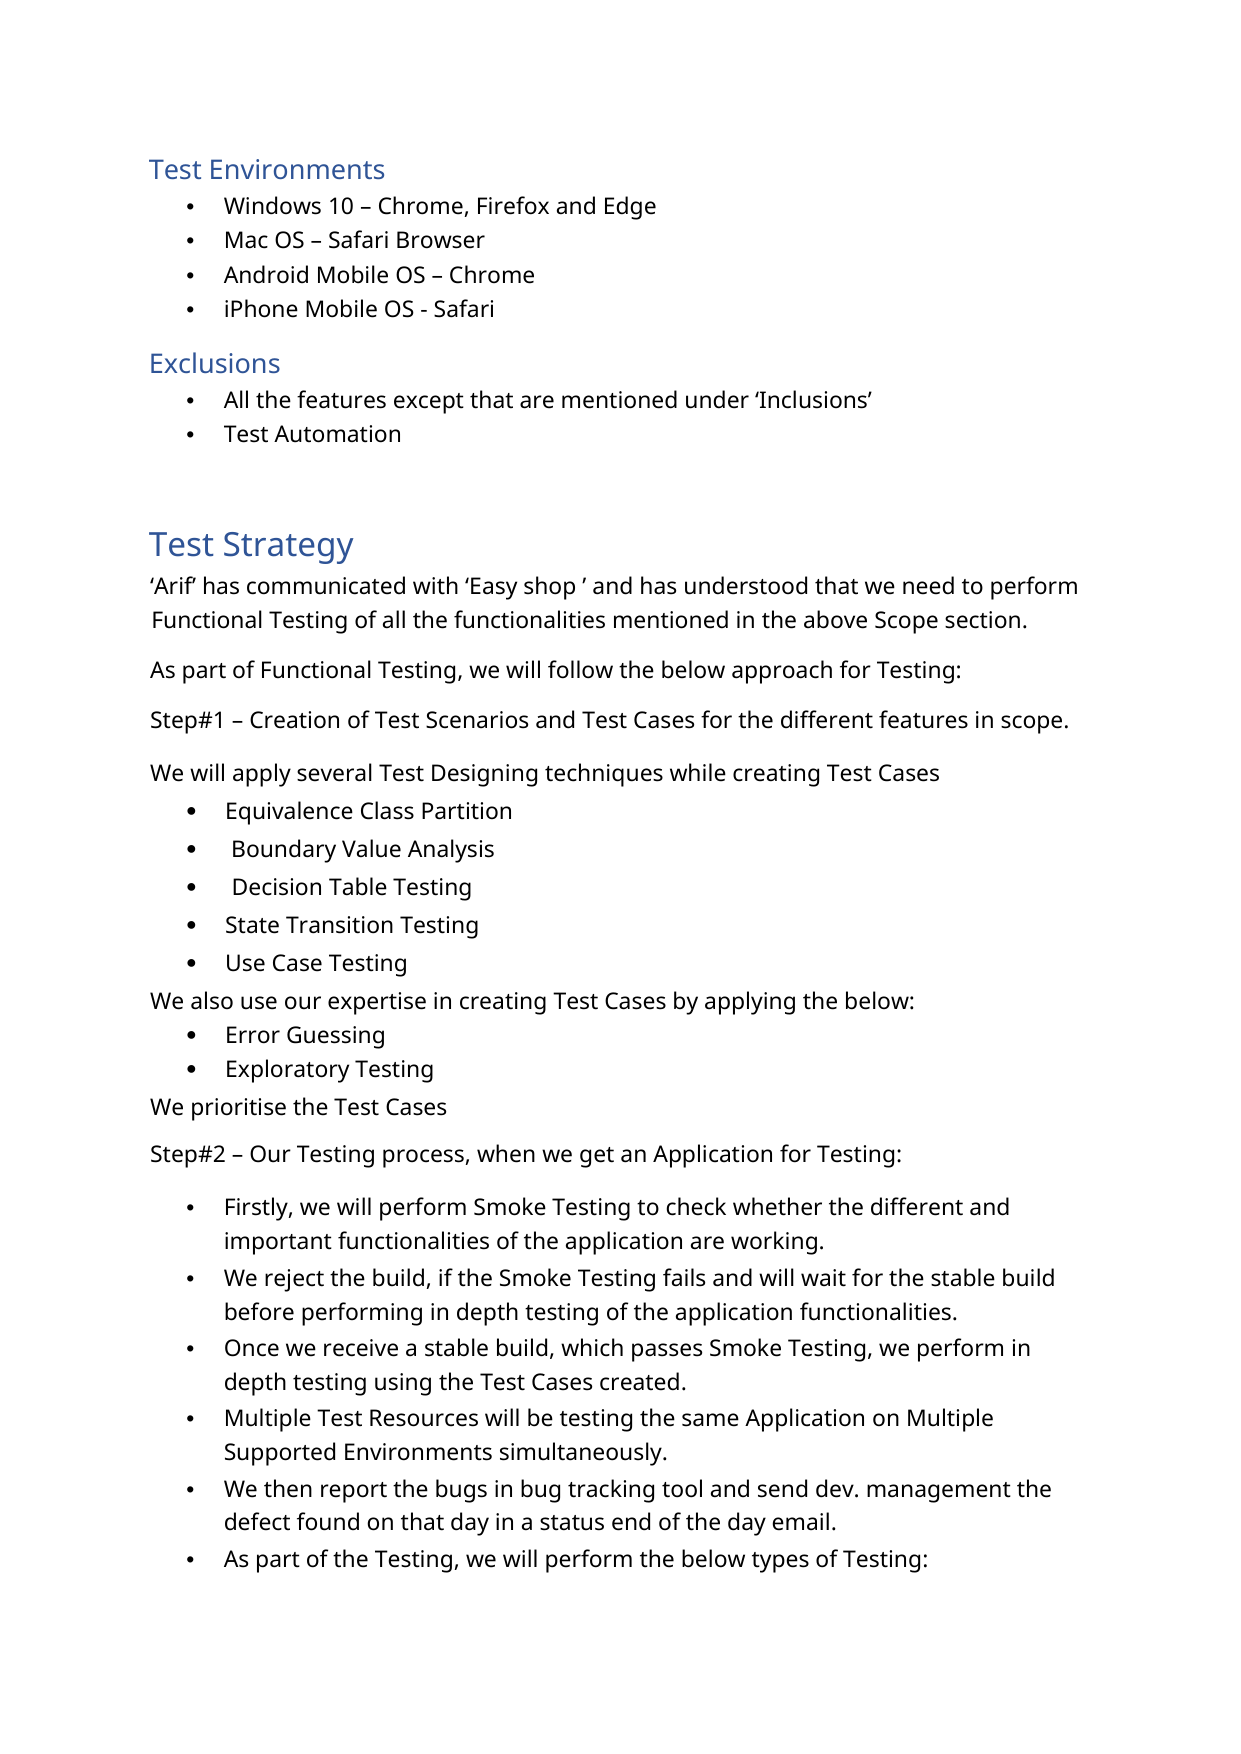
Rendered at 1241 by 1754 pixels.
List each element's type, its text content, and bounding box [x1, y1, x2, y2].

subtitle Test Strategy [148, 521, 1094, 567]
list iPhone Mobile OS - Safari [186, 293, 1091, 324]
list Exploratory Testing [187, 1052, 664, 1084]
list We then report the bugs in bug tracking tool and send dev. management the defect found on that day in a status end of the day email. [186, 1473, 1091, 1538]
list As part of the Testing, we will perform the below types of Testing: [186, 1543, 1091, 1574]
list All the features except that are mentioned under ‘Inclusions’ [186, 384, 1091, 415]
list Test Automation [186, 418, 1091, 449]
list Firstly, we will perform Smoke Testing to check whether the different and important functionalities of the application are working. [186, 1191, 1091, 1256]
text We also use our expertise in creating Test Cases by applying the below: [150, 984, 1091, 1016]
text Step#1 – Creation of Test Scenarios and Test Cases for the different features in scope. [150, 704, 1091, 735]
list Boundary Value Analysis [187, 833, 1091, 864]
list Decision Table Testing [187, 871, 1091, 902]
list State Transition Testing [187, 909, 1091, 940]
text Step#2 – Our Testing process, when we get an Application for Testing: [150, 1138, 1091, 1169]
list We reject the build, if the Smoke Testing fails and will wait for the stable build before performing in depth testing of the application functionalities. [186, 1262, 1091, 1327]
text We prioritise the Test Cases [150, 1090, 1091, 1122]
subtitle Exclusions [148, 344, 1094, 381]
list Windows 10 – Chrome, Firefox and Edge [186, 190, 1091, 222]
list Use Case Testing [187, 947, 1091, 978]
list Error Guessing [187, 1019, 664, 1050]
list Multiple Test Resources will be testing the same Application on Multiple Supported Environments simultaneously. [186, 1402, 1091, 1467]
text ‘Arif’ has communicated with ‘Easy shop ’ and has understood that we need to perform Functional Testing of all the functionalities mentioned in the above Scope section. [150, 570, 1091, 635]
list Once we receive a stable build, which passes Smoke Testing, we perform in depth testing using the Test Cases created. [186, 1332, 1091, 1397]
list Equivalence Class Partition [187, 795, 1091, 826]
subtitle Test Environments [148, 151, 1094, 187]
text We will apply several Test Designing techniques while creating Test Cases [150, 757, 1091, 788]
list Android Mobile OS – Chrome [186, 259, 1091, 290]
list Mac OS – Safari Browser [186, 224, 1091, 256]
text As part of Functional Testing, we will follow the below approach for Testing: [150, 654, 1091, 685]
